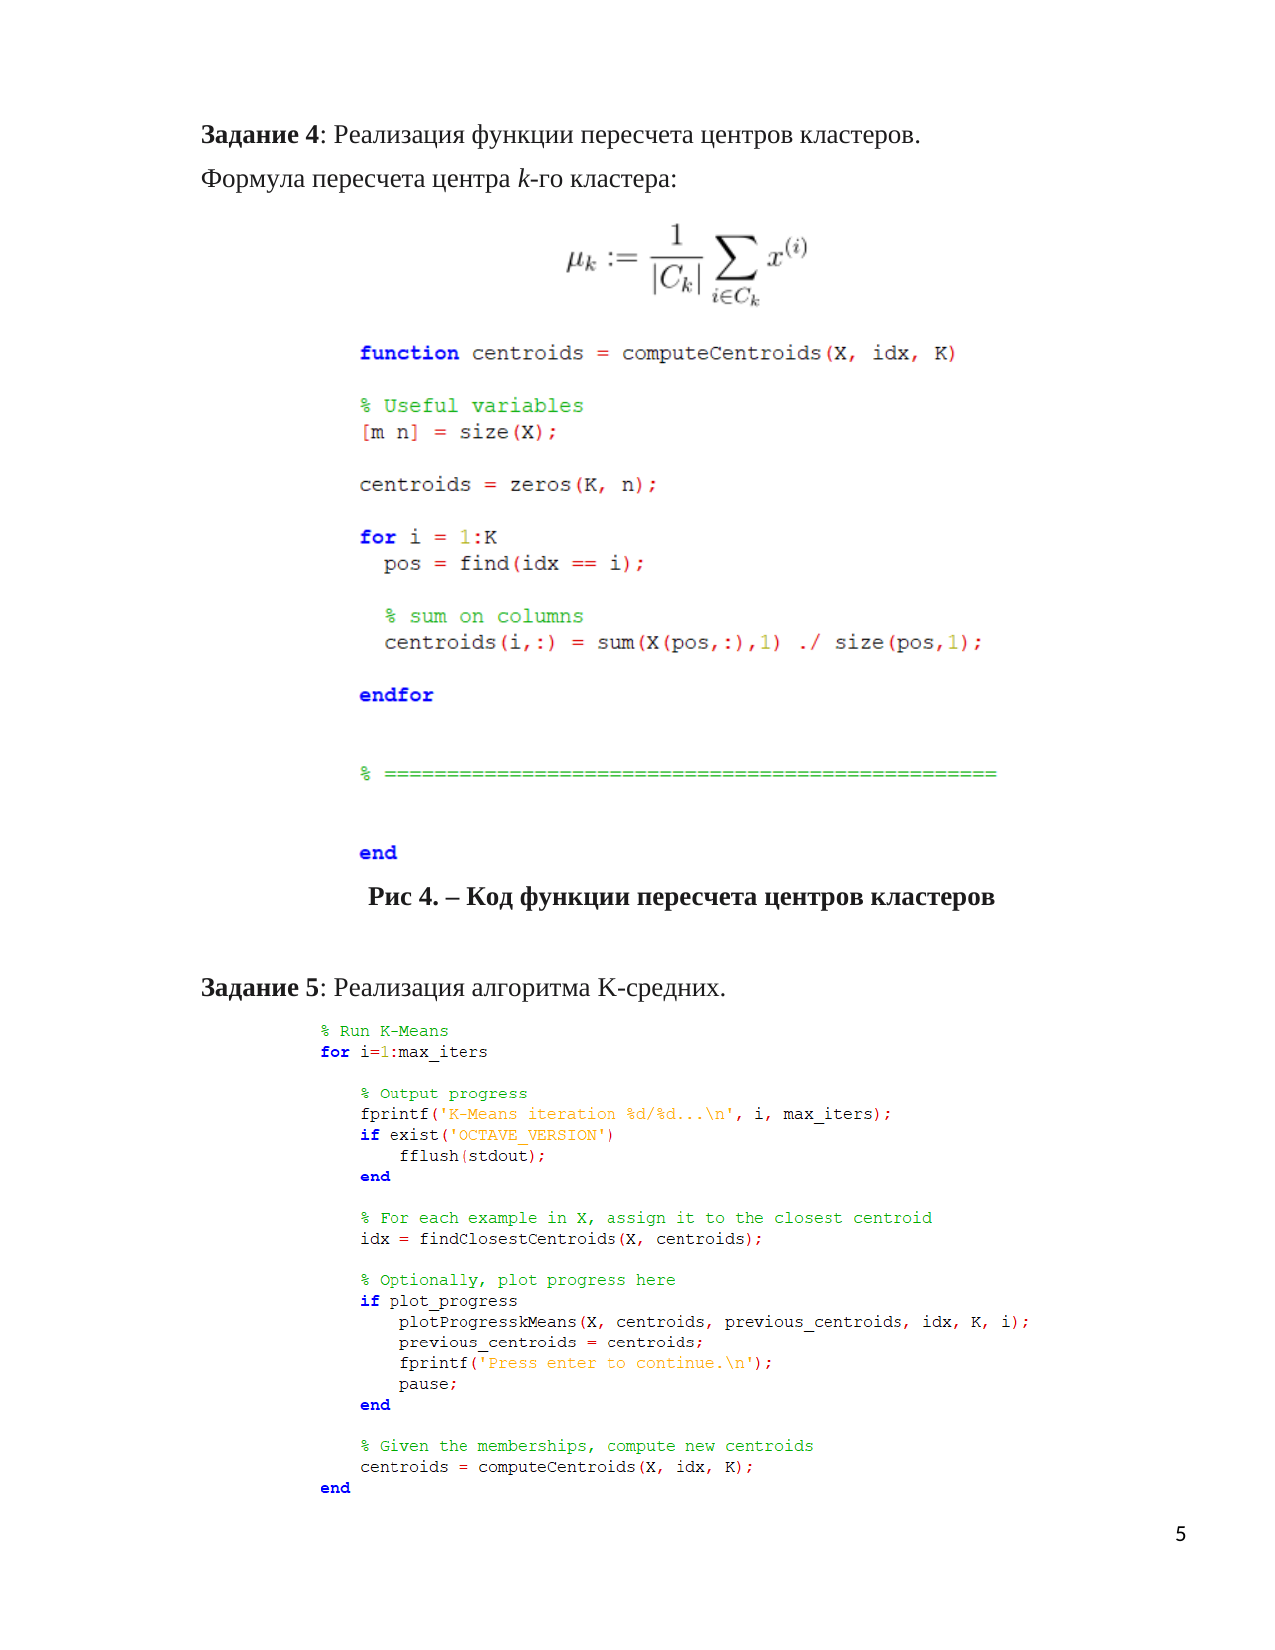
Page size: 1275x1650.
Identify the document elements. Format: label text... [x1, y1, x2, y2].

picture [358, 342, 1006, 868]
text Задание 4: Реализация функции пересчета центров кластеров. [177, 118, 1186, 149]
text Задание 5: Реализация алгоритма K-средних. [177, 971, 1186, 1002]
picture [321, 1015, 1043, 1507]
text Рис 4. – Код функции пересчета центров кластеров [177, 880, 1186, 911]
picture [537, 205, 827, 331]
text Формула пересчета центра k-го кластера: [177, 162, 1186, 193]
